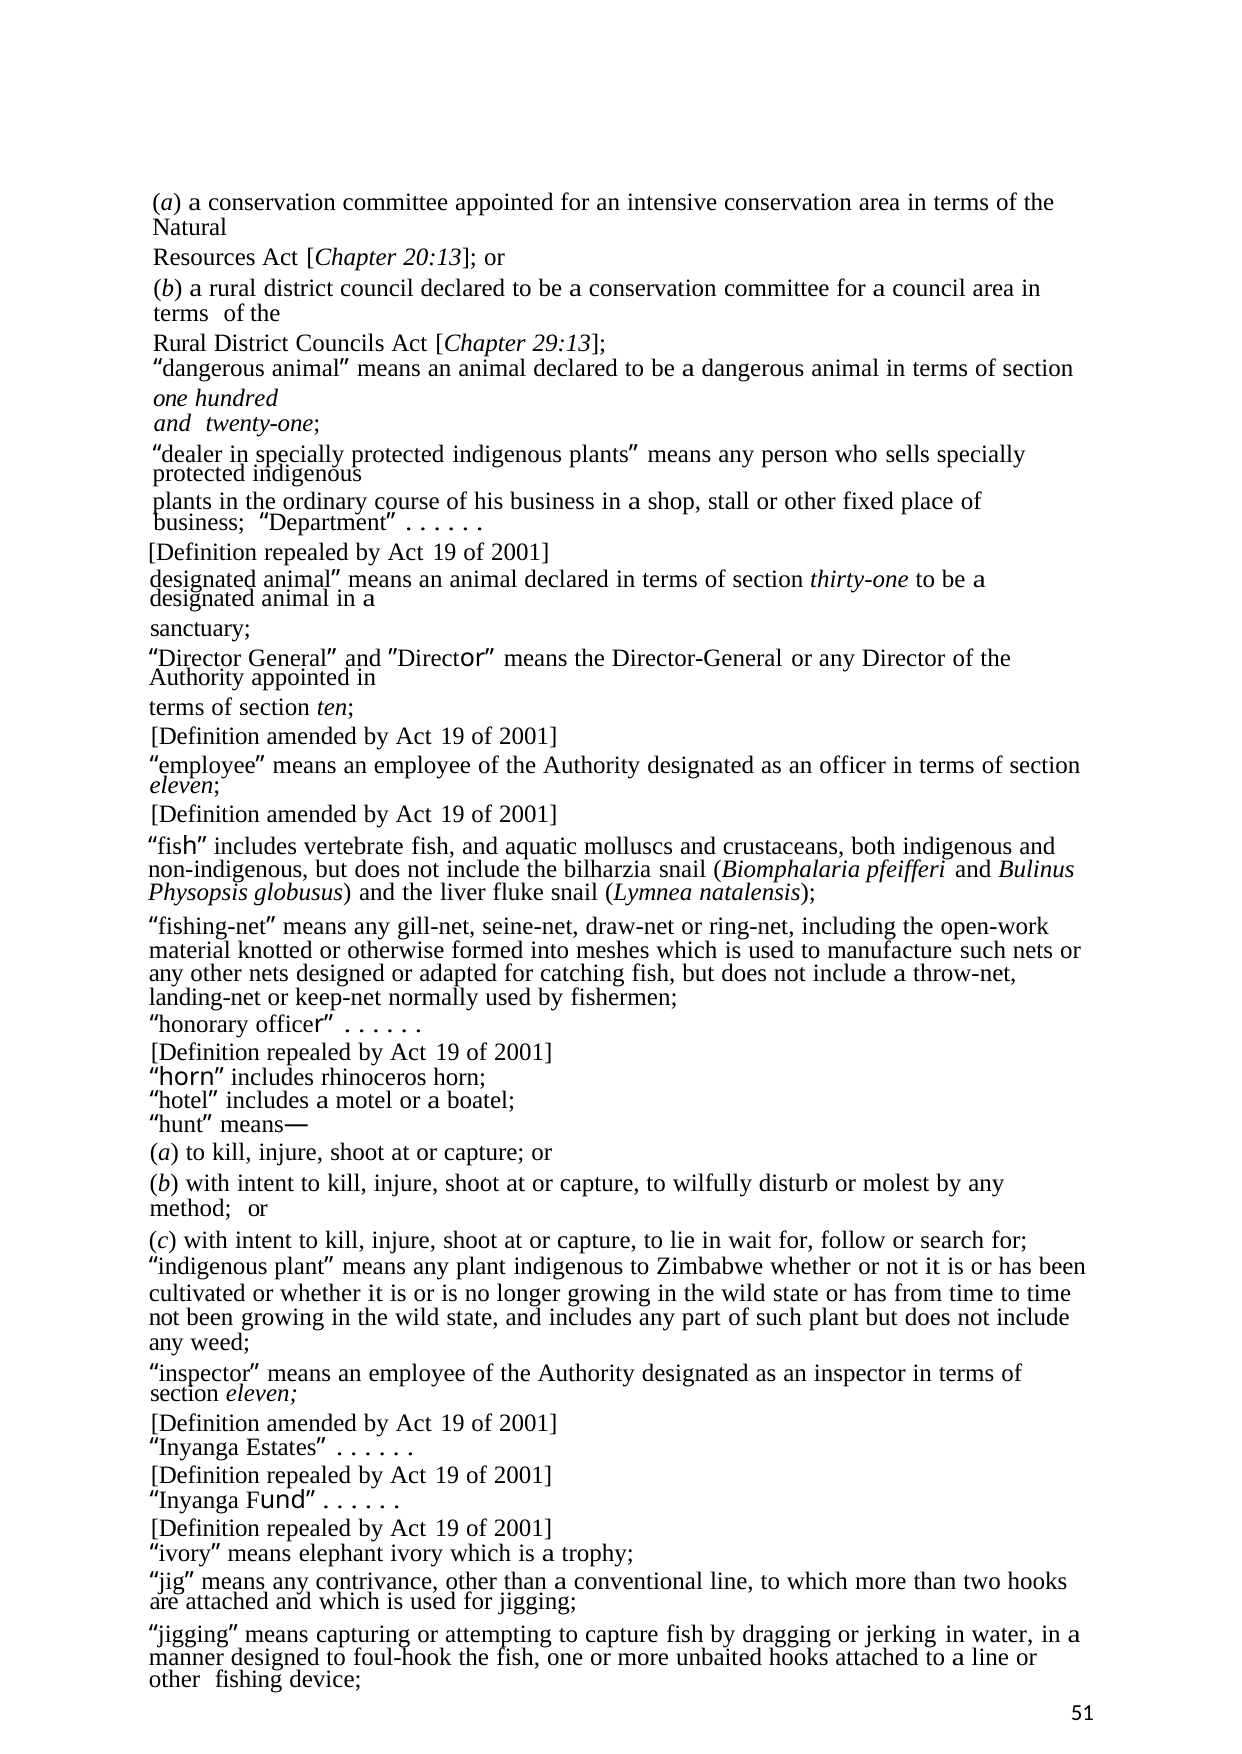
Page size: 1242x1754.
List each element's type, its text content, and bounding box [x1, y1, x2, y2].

text “Inyanga Estates” . . . . . . [149, 1442, 1094, 1459]
text Rural District Councils Act [Chapter 29:13]; [153, 333, 1094, 356]
text (a) to kill, injure, shoot at or capture; or [149, 1142, 1094, 1165]
text [Definition amended by Act 19 of 2001] [151, 726, 1094, 749]
text [Definition amended by Act 19 of 2001] [151, 805, 1094, 827]
text one hundred and twenty-one; [153, 386, 324, 437]
text “employee” means an employee of the Authority designated as an officer in terms of section eleven; [149, 755, 1089, 799]
text sanctuary; [150, 618, 1094, 641]
text designated animal” means an animal declared in terms of section thirty-one to be a designated animal in a [149, 568, 1089, 612]
text “inspector” means an employee of the Authority designated as an inspector in terms of section eleven; [149, 1363, 1089, 1407]
text “Inyanga Fund” . . . . . . [149, 1494, 1094, 1512]
text “horn” includes rhinoceros horn; [149, 1071, 1094, 1088]
text “hunt” means— [149, 1118, 1094, 1136]
text (a) a conservation committee appointed for an intensive conservation area in terms of the Natural [152, 189, 1086, 241]
text [Definition repealed by Act 19 of 2001] [151, 1466, 1094, 1488]
text [Definition repealed by Act 19 of 2001] [148, 537, 1094, 566]
text “honorary officer” . . . . . . [149, 1018, 1094, 1036]
text “dangerous animal” means an animal declared to be a dangerous animal in terms of section [153, 362, 1094, 380]
text “jigging” means capturing or attempting to capture fish by dragging or jerking in water, in a manner designed to foul-hook the fish, one or more unbaited hooks attached to a line or other fishing device; [149, 1621, 1087, 1693]
text “dealer in specially protected indigenous plants” means any person who sells specially protected indigenous [152, 443, 1067, 487]
text “hotel” includes a motel or a boatel; [149, 1095, 1094, 1112]
text “Director General” and ”Director” means the Director-General or any Director of the Authority appointed in [149, 647, 1089, 691]
text (b) a rural district council declared to be a conservation committee for a council area in terms of the [153, 276, 1086, 327]
text “fish” includes vertebrate fish, and aquatic molluscs and crustaceans, both indigenous and non-indigenous, but does not include the bilharzia snail (Biomphalaria pfeifferi and Bulinus Physopsis globusus) and the liver fluke snail (Lymnea natalensis); [148, 833, 1089, 906]
text (c) with intent to kill, injure, shoot at or capture, to lie in wait for, follow or search for; “indigenous plant” means any plant indigenous to Zimbabwe whether or not it is or has been cultivated or whether it is or is no longer growing in the wild state or has from time to time not been growing in the wild state, and includes any part of such plant but does not include any weed; [149, 1228, 1089, 1355]
text Resources Act [Chapter 20:13]; or [153, 247, 1094, 269]
text [Definition repealed by Act 19 of 2001] [151, 1518, 1094, 1541]
text [Definition amended by Act 19 of 2001] [151, 1413, 1094, 1436]
text “ivory” means elephant ivory which is a trophy; [149, 1547, 1094, 1564]
text “jig” means any contrivance, other than a conventional line, to which more than two hooks are attached and which is used for jigging; [149, 1571, 1089, 1614]
text (b) with intent to kill, injure, shoot at or capture, to wilfully disturb or molest by any method; or [149, 1171, 1089, 1222]
text terms of section ten; [149, 697, 1094, 720]
text “fishing-net” means any gill-net, seine-net, draw-net or ring-net, including the open-work material knotted or otherwise formed into meshes which is used to manufacture such nets or any other nets designed or adapted for catching fish, but does not include a throw-net, landing-net or keep-net normally used by fishermen; [149, 912, 1089, 1011]
text plants in the ordinary course of his business in a shop, stall or other fixed place of business; “Department” . . . . . . [152, 493, 1067, 537]
text [Definition repealed by Act 19 of 2001] [151, 1042, 1094, 1065]
